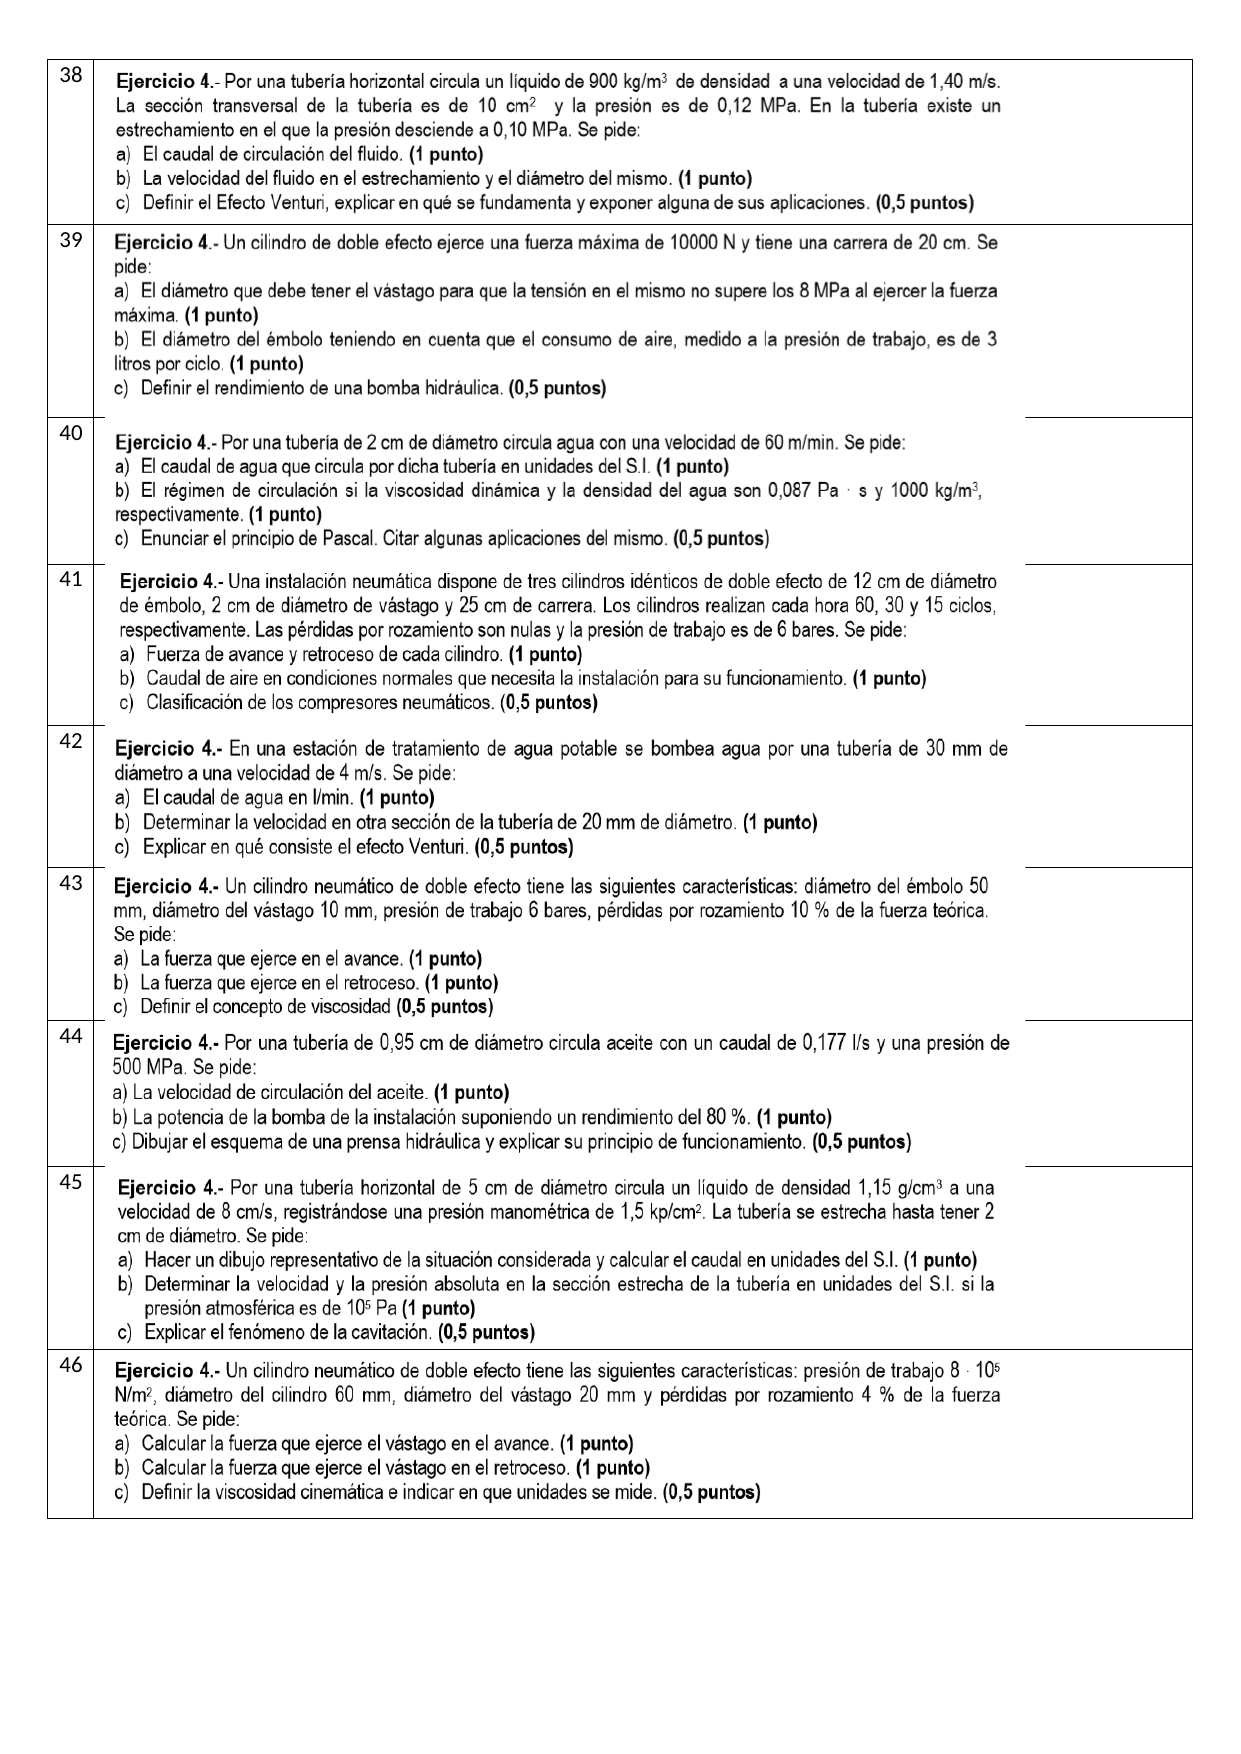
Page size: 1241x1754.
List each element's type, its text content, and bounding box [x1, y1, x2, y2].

picture [104, 1350, 1026, 1518]
picture [104, 60, 1026, 224]
table_cell [94, 225, 104, 417]
table_cell 45 [48, 1167, 93, 1349]
table_cell 39 [48, 225, 93, 417]
table_cell [94, 868, 104, 1020]
table_cell [94, 1021, 104, 1166]
table_cell 40 [48, 418, 93, 563]
table_cell 46 [48, 1350, 93, 1518]
table_cell [1026, 1350, 1192, 1518]
table_cell [1026, 418, 1192, 563]
table_cell [1026, 565, 1192, 725]
table_cell [1026, 60, 1192, 224]
table_cell [94, 60, 104, 224]
table_cell [1026, 868, 1192, 1020]
table_cell [94, 1350, 104, 1518]
table_cell [94, 565, 104, 725]
table_cell [94, 1167, 104, 1349]
picture [104, 225, 1026, 1349]
table_cell [1026, 225, 1192, 417]
table_cell 43 [48, 868, 93, 1020]
table_cell [1026, 1167, 1192, 1349]
table_cell [94, 418, 104, 563]
table_cell [1026, 1021, 1192, 1166]
table_cell [1026, 726, 1192, 867]
table_cell 42 [48, 726, 93, 867]
table_cell 41 [48, 565, 93, 725]
table_cell [94, 726, 104, 867]
table_cell 44 [48, 1021, 93, 1166]
table_cell 38 [48, 60, 93, 224]
